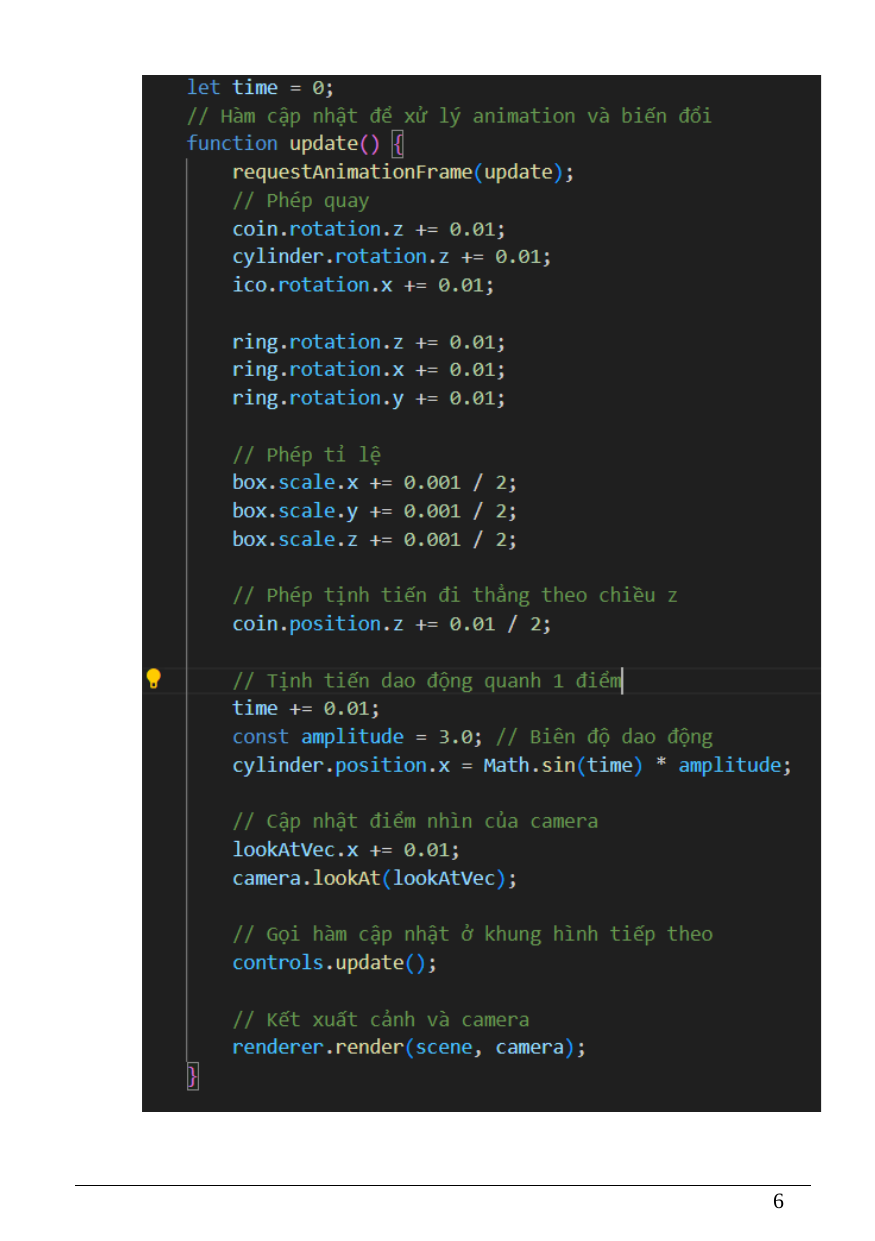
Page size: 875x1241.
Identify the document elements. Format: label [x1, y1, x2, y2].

picture [142, 75, 822, 1112]
